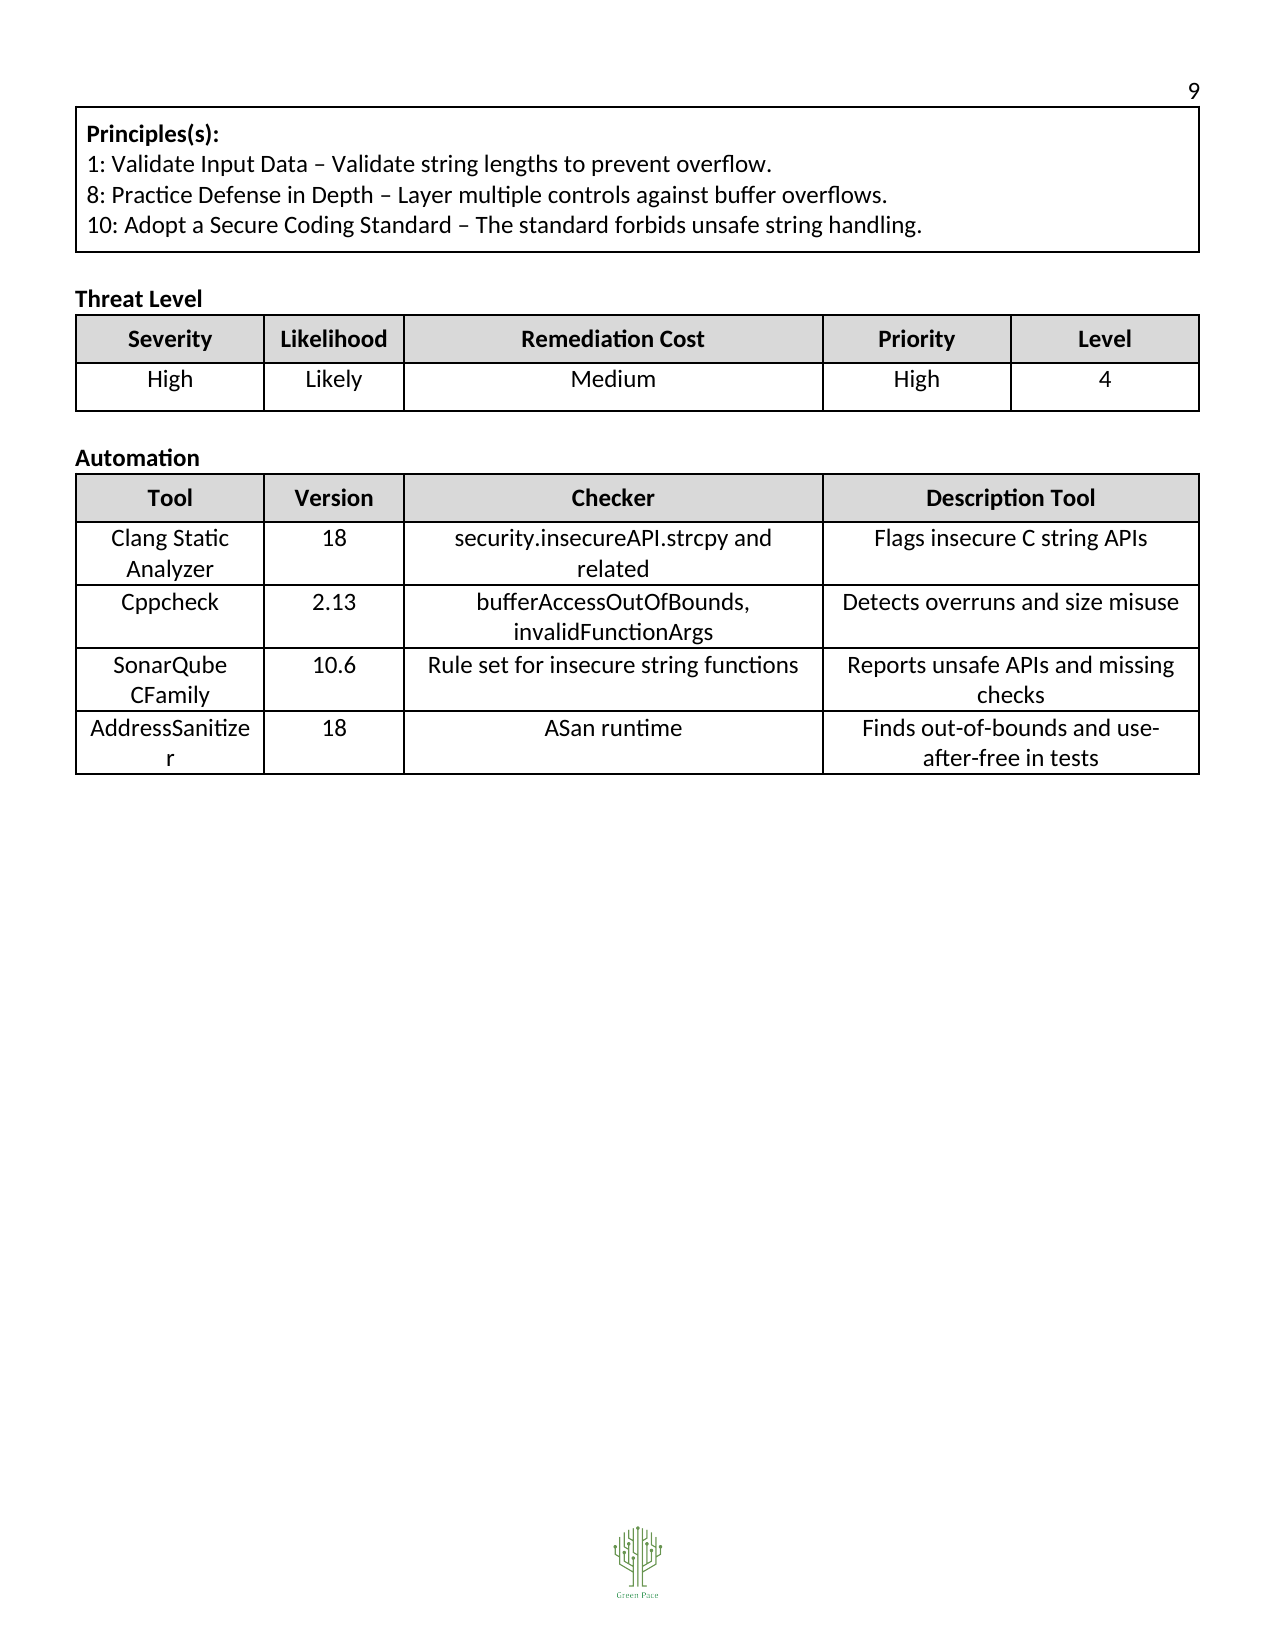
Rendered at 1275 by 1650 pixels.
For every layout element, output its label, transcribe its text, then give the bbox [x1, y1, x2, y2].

table_header Likelihood [265, 316, 403, 362]
table_cell AddressSanitizer [77, 712, 263, 773]
table_header Priority [824, 316, 1010, 362]
table_header Severity [77, 316, 263, 362]
table_header Checker [405, 475, 822, 521]
table_cell security.insecureAPI.strcpy and related [405, 523, 822, 584]
table_cell 18 [265, 523, 403, 584]
table_cell Flags insecure C string APIs [824, 523, 1198, 584]
text Threat Level [75, 283, 1200, 314]
picture [605, 1521, 670, 1606]
table_cell 18 [265, 712, 403, 773]
table_cell SonarQube CFamily [77, 649, 263, 710]
table_header Version [265, 475, 403, 521]
table_cell High [824, 364, 1010, 409]
table_cell bufferAccessOutOfBounds, invalidFunctionArgs [405, 586, 822, 647]
table_cell 4 [1012, 364, 1198, 409]
table_cell ASan runtime [405, 712, 822, 773]
table_header Remediation Cost [405, 316, 822, 362]
table_header Tool [77, 475, 263, 521]
table_cell Rule set for insecure string functions [405, 649, 822, 710]
table_cell 10.6 [265, 649, 403, 710]
table_cell Finds out-of-bounds and use-after-free in tests [824, 712, 1198, 773]
table_cell High [77, 364, 263, 409]
text Automation [75, 442, 1200, 473]
table_cell Detects overruns and size misuse [824, 586, 1198, 647]
table_cell Clang Static Analyzer [77, 523, 263, 584]
table_cell 2.13 [265, 586, 403, 647]
table_cell Reports unsafe APIs and missing checks [824, 649, 1198, 710]
table_header Principles(s): 1: Validate Input Data – Validate string lengths to prevent overflow. 8: Practice Defense in Depth – Layer multiple controls against buffer overflows. 10: Adopt a Secure Coding Standard – The standard forbids unsafe string handling. [77, 108, 1198, 251]
table_header Level [1012, 316, 1198, 362]
table_header Description Tool [824, 475, 1198, 521]
table_cell Likely [265, 364, 403, 409]
table_cell Cppcheck [77, 586, 263, 647]
table_cell Medium [405, 364, 822, 409]
